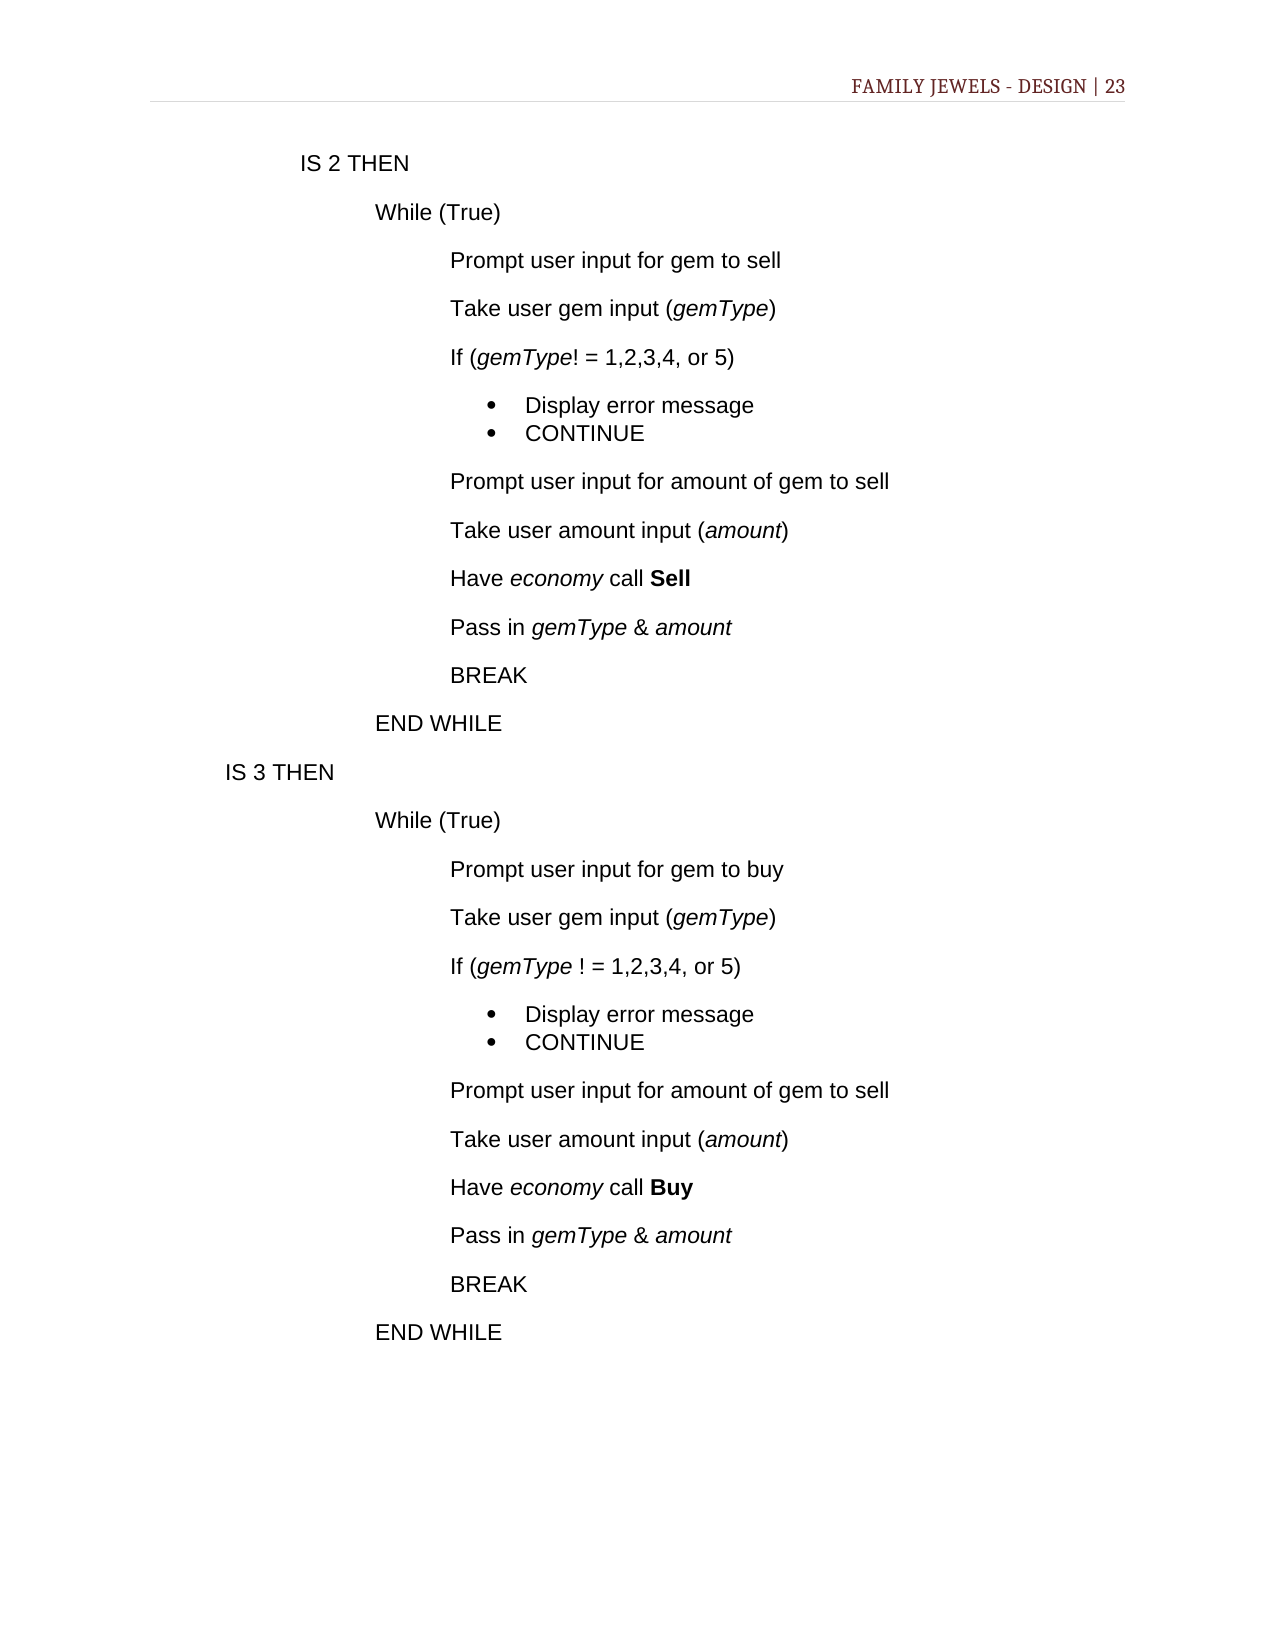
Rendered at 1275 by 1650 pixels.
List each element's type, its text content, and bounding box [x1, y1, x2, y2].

list Display error message [487, 1001, 1125, 1027]
text Take user gem input (gemType) [450, 904, 1125, 931]
text Prompt user input for gem to buy [450, 856, 1125, 882]
text Pass in gemType & amount [375, 1222, 1125, 1249]
text BREAK [375, 662, 1125, 688]
text END WHILE [375, 1319, 1125, 1346]
text While (True) [375, 198, 1125, 225]
list CONTINUE [487, 1029, 1125, 1055]
text IS 3 THEN [225, 759, 1125, 785]
text Take user amount input (amount) [375, 517, 1125, 543]
text END WHILE [375, 710, 1125, 737]
text Take user gem input (gemType) [450, 295, 1125, 322]
text While (True) [375, 807, 1125, 834]
text Prompt user input for amount of gem to sell [375, 1077, 1125, 1103]
text If (gemType ! = 1,2,3,4, or 5) [450, 953, 1125, 979]
text Prompt user input for gem to sell [450, 247, 1125, 273]
text BREAK [375, 1271, 1125, 1297]
text Prompt user input for amount of gem to sell [375, 468, 1125, 494]
text IS 2 THEN [300, 150, 1125, 176]
text Pass in gemType & amount [375, 613, 1125, 640]
text Have economy call Buy [375, 1174, 1125, 1200]
list Display error message [487, 392, 1125, 418]
list CONTINUE [487, 420, 1125, 446]
text If (gemType! = 1,2,3,4, or 5) [450, 344, 1125, 370]
text Have economy call Sell [375, 565, 1125, 591]
text Take user amount input (amount) [375, 1126, 1125, 1152]
